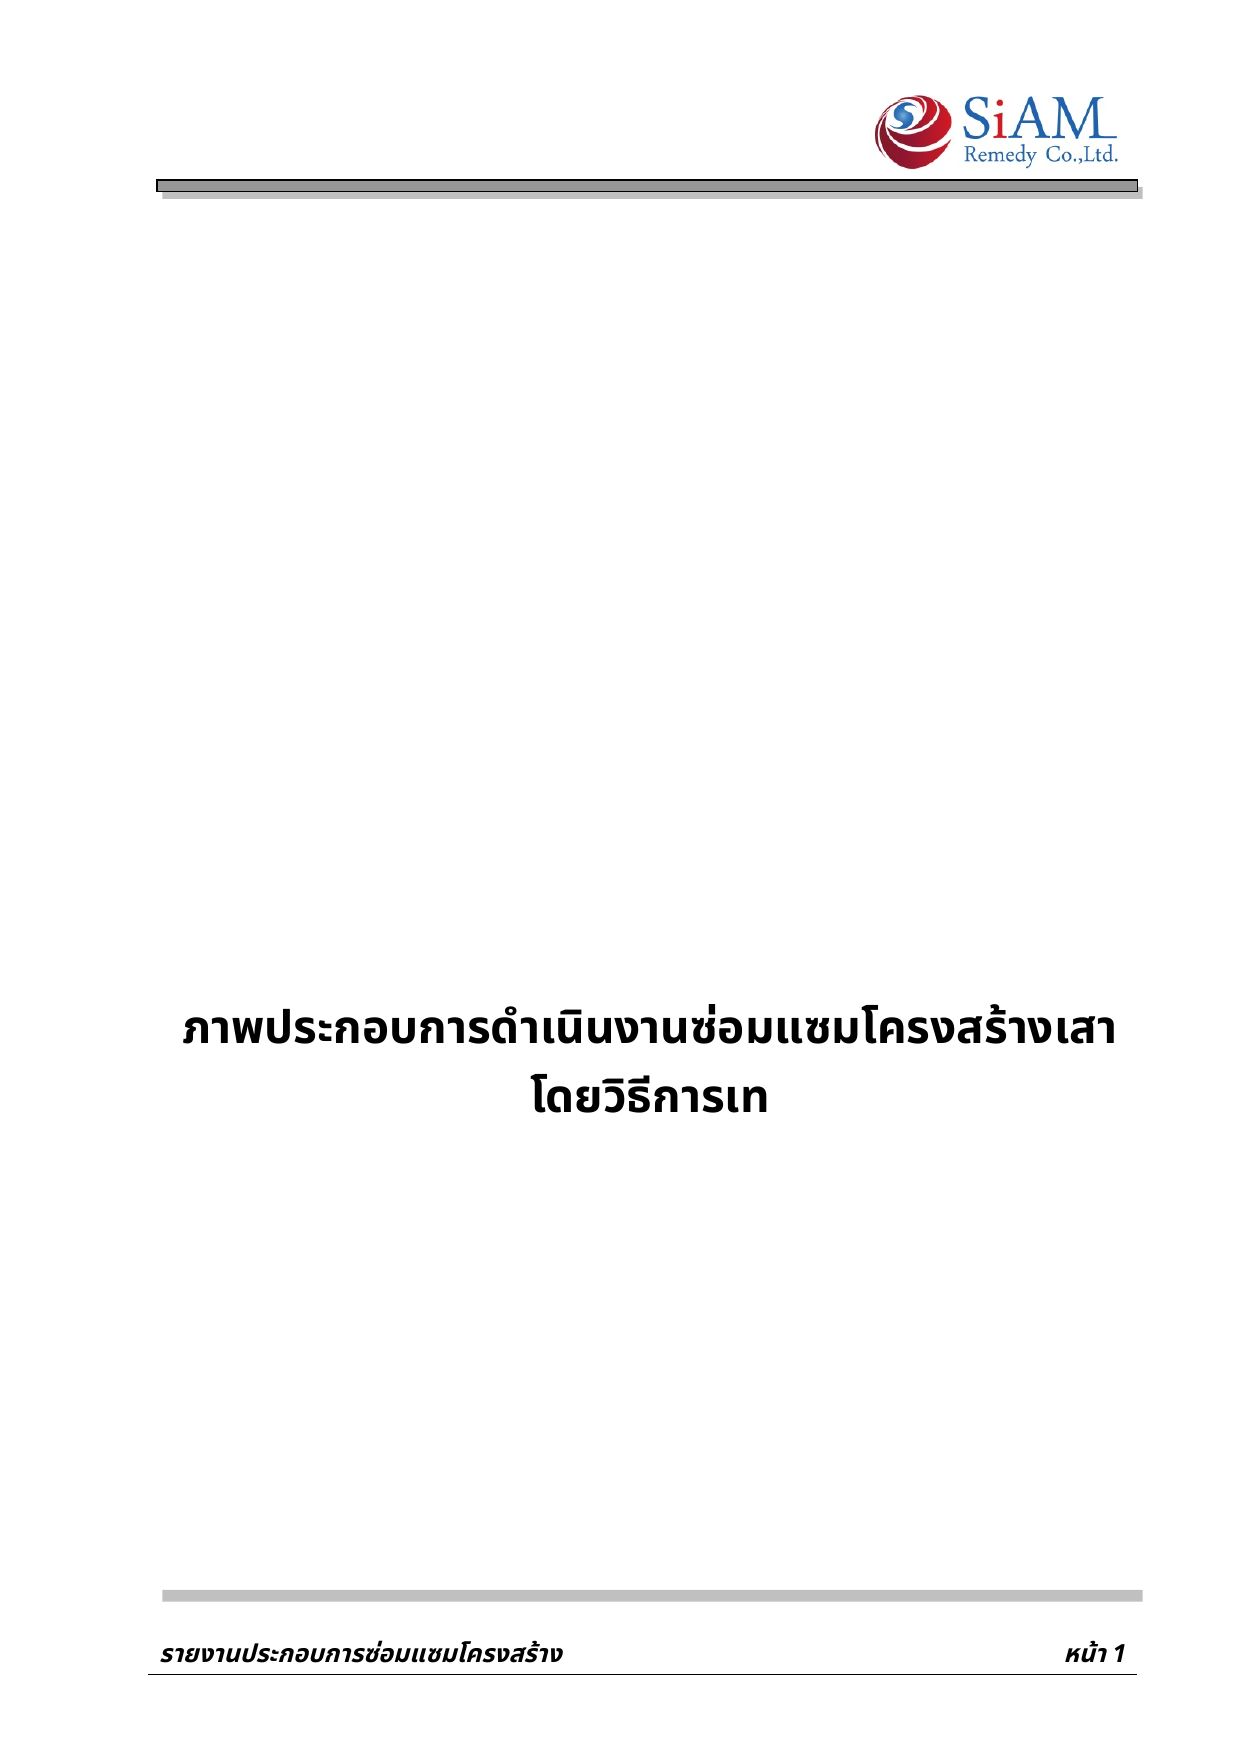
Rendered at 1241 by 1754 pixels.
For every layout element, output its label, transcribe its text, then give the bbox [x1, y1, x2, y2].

picture [868, 82, 1126, 178]
text โดยวิธีการเท [162, 1064, 1137, 1133]
text ภาพประกอบการดำเนินงานซ่อมแซมโครงสร้างเสา [162, 995, 1137, 1064]
